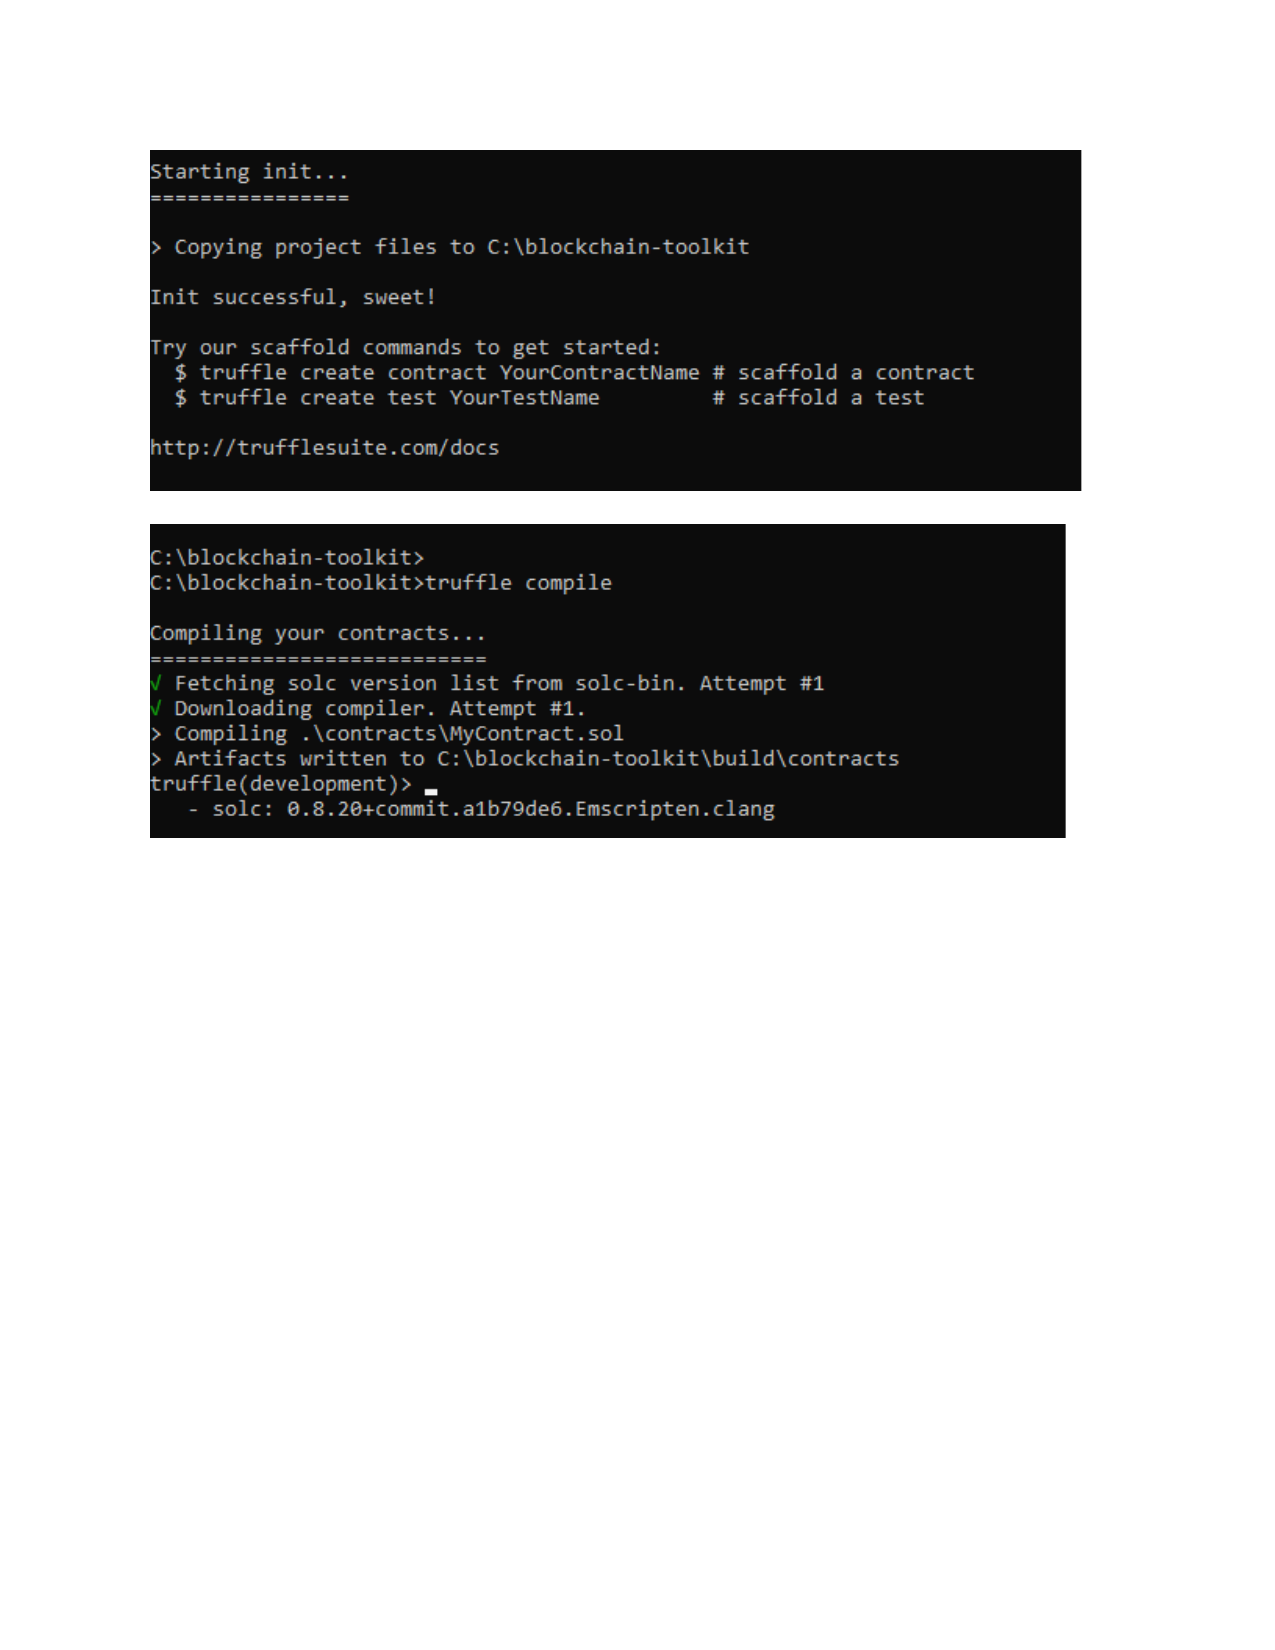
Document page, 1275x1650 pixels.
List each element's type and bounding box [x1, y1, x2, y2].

picture [150, 524, 1066, 838]
picture [150, 150, 1082, 491]
